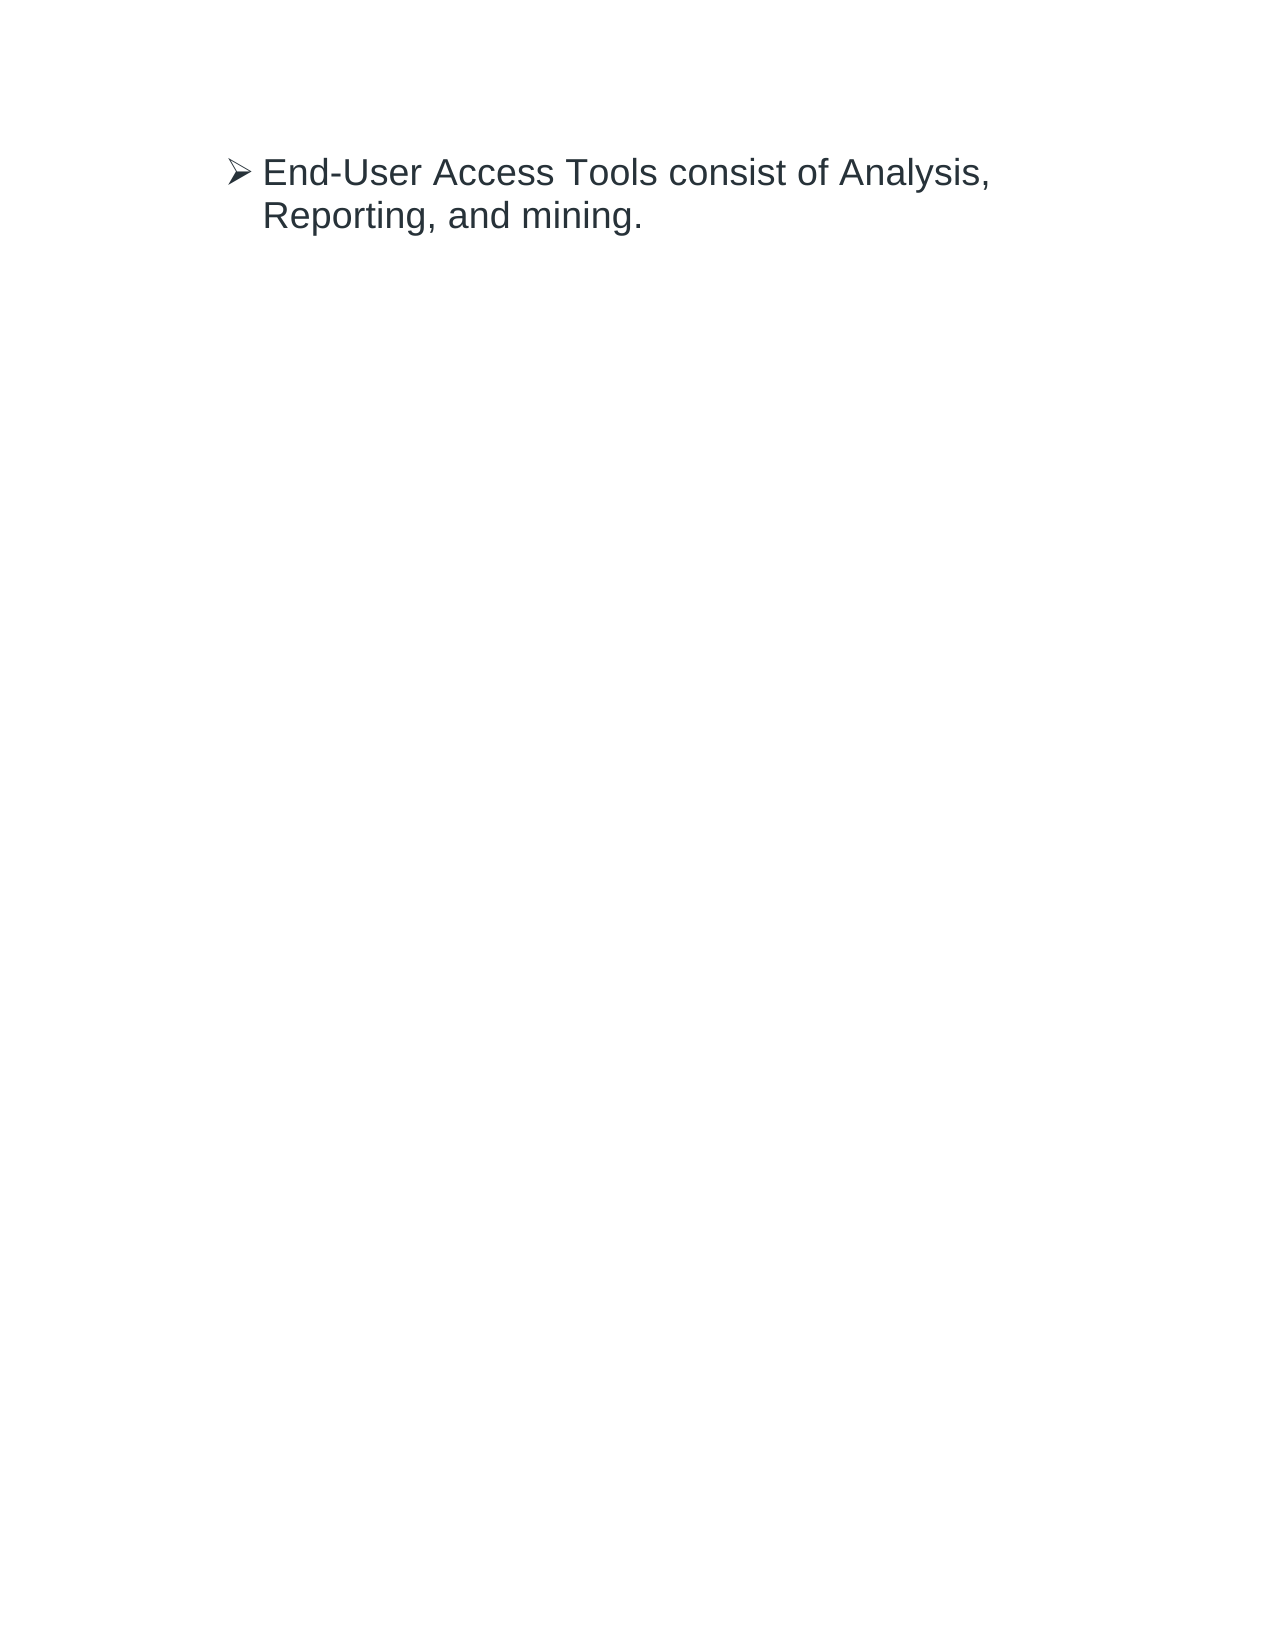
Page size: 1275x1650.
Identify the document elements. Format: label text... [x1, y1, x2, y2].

list End-User Access Tools consist of Analysis, Reporting, and mining. [225, 150, 1125, 236]
